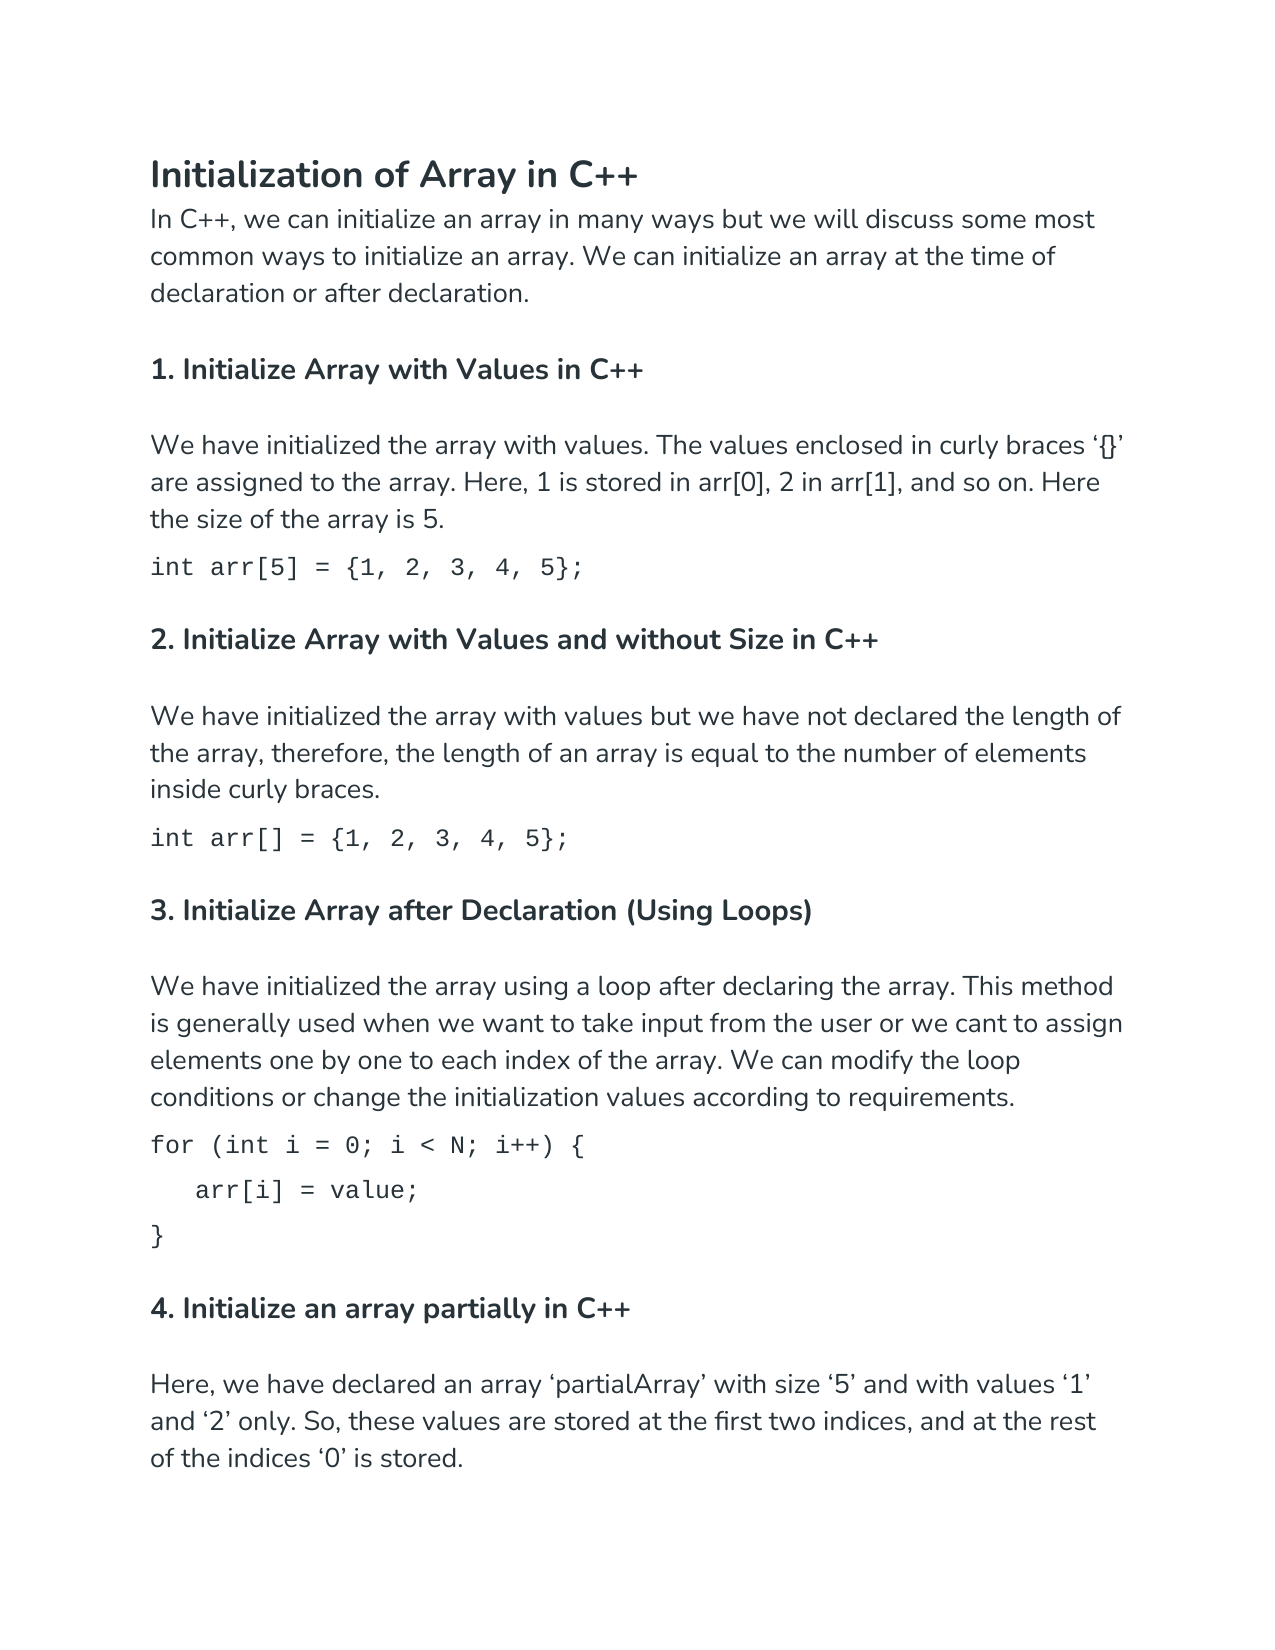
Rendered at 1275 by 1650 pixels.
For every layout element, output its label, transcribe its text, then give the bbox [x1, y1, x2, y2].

text arr[i] = value; [150, 1178, 1125, 1206]
text We have initialized the array with values but we have not declared the length of the array, therefore, the length of an array is equal to the number of elements inside curly braces. [150, 698, 1125, 808]
subtitle 4. Initialize an array partially in C++ [150, 1289, 1125, 1328]
subtitle 2. Initialize Array with Values and without Size in C++ [150, 620, 1125, 660]
text Here, we have declared an array ‘partialArray’ with size ‘5’ and with values ‘1’ and ‘2’ only. So, these values are stored at the first two indices, and at the rest of the indices ‘0’ is stored. [150, 1366, 1125, 1477]
text We have initialized the array using a loop after declaring the array. This method is generally used when we want to take input from the user or we cant to assign elements one by one to each index of the array. We can modify the loop conditions or change the initialization values according to requirements. [150, 968, 1125, 1116]
subtitle Initialization of Array in C++ [150, 150, 1125, 201]
subtitle 3. Initialize Array after Declaration (Using Loops) [150, 891, 1125, 931]
text We have initialized the array with values. The values enclosed in curly braces ‘{}’ are assigned to the array. Here, 1 is stored in arr[0], 2 in arr[1], and so on. Here the size of the array is 5. [150, 427, 1125, 538]
text In C++, we can initialize an array in many ways but we will discuss some most common ways to initialize an array. We can initialize an array at the time of declaration or after declaration. [150, 201, 1125, 312]
text int arr[5] = {1, 2, 3, 4, 5}; [150, 554, 1125, 583]
subtitle 1. Initialize Array with Values in C++ [150, 349, 1125, 389]
text int arr[] = {1, 2, 3, 4, 5}; [150, 825, 1125, 853]
text } [150, 1223, 1125, 1251]
text for (int i = 0; i < N; i++) { [150, 1133, 1125, 1161]
